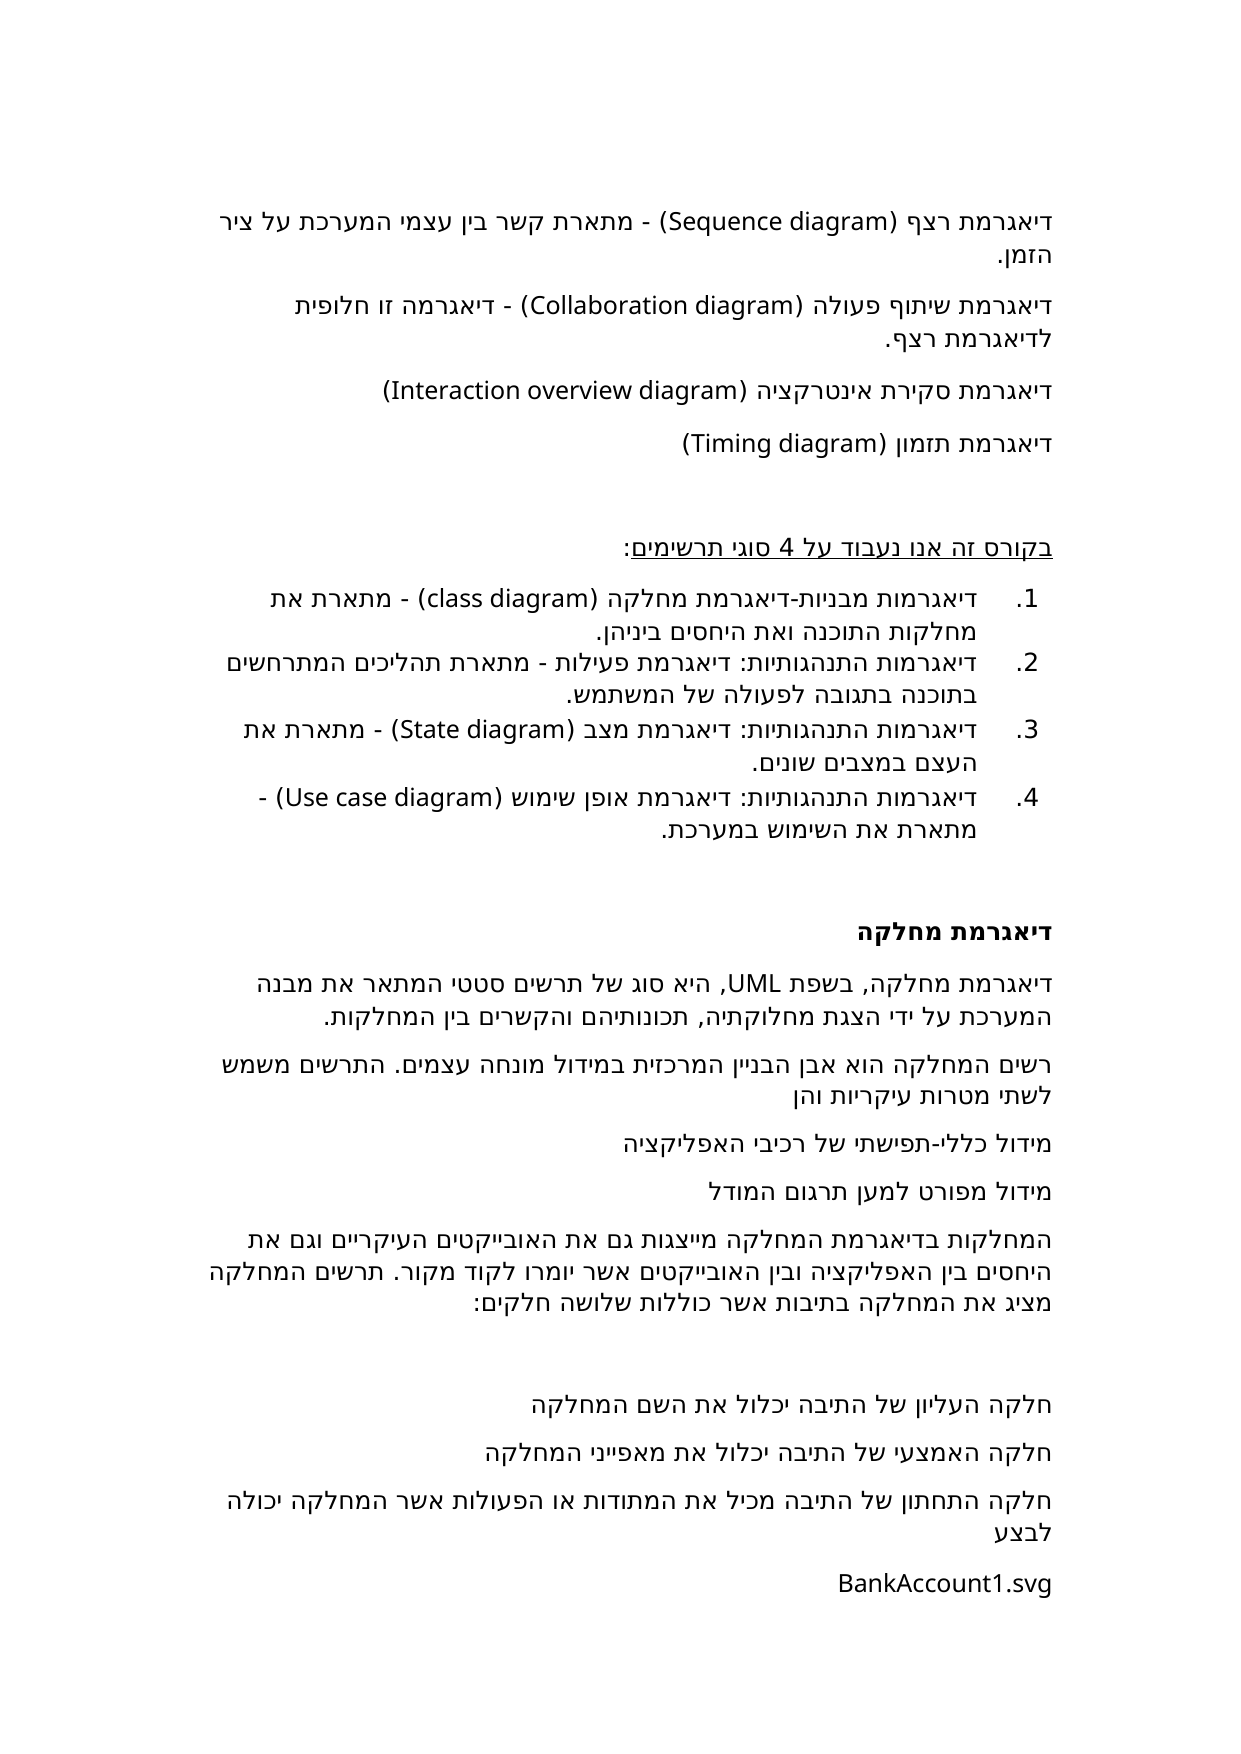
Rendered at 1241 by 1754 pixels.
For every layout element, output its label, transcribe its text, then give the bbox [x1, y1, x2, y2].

list דיאגרמות התנהגותיות: דיאגרמת פעילות - מתארת תהליכים המתרחשים בתוכנה בתגובה לפעולה של המשתמש. [187, 649, 1015, 709]
text מידול כללי-תפישתי של רכיבי האפליקציה [187, 1129, 1053, 1159]
text בקורס זה אנו נעבוד על 4 סוגי תרשימים: [187, 533, 1053, 562]
text חלקה התחתון של התיבה מכיל את המתודות או הפעולות אשר המחלקה יכולה לבצע [187, 1486, 1053, 1547]
list דיאגרמות התנהגותיות: דיאגרמת אופן שימוש (Use case diagram) - מתארת את השימוש במערכת. [187, 779, 1015, 845]
list דיאגרמות התנהגותיות: דיאגרמת מצב (State diagram) - מתארת את העצם במצבים שונים. [187, 712, 1015, 777]
text דיאגרמת רצף (Sequence diagram) - מתארת קשר בין עצמי המערכת על ציר הזמן. [187, 203, 1053, 269]
text רשים המחלקה הוא אבן הבניין המרכזית במידול מונחה עצמים. התרשים משמש לשתי מטרות עיקריות והן [187, 1050, 1053, 1111]
text חלקה העליון של התיבה יכלול את השם המחלקה [187, 1390, 1053, 1419]
text המחלקות בדיאגרמת המחלקה מייצגות גם את האובייקטים העיקריים וגם את היחסים בין האפליקציה ובין האובייקטים אשר יומרו לקוד מקור. תרשים המחלקה מציג את המחלקה בתיבות אשר כוללות שלושה חלקים: [187, 1226, 1053, 1318]
text מידול מפורט למען תרגום המודל [187, 1178, 1053, 1207]
text חלקה האמצעי של התיבה יכלול את מאפייני המחלקה [187, 1438, 1053, 1467]
text דיאגרמת מחלקה, בשפת UML, היא סוג של תרשים סטטי המתאר את מבנה המערכת על ידי הצגת מחלוקתיה, תכונותיהם והקשרים בין המחלקות. [187, 965, 1053, 1031]
text דיאגרמת תזמון (Timing diagram) [187, 426, 1053, 460]
text דיאגרמת שיתוף פעולה (Collaboration diagram) - דיאגרמה זו חלופית לדיאגרמת רצף. [187, 288, 1053, 353]
list דיאגרמות מבניות-דיאגרמת מחלקה (class diagram) - מתארת את מחלקות התוכנה ואת היחסים ביניהן. [187, 581, 1015, 646]
text BankAccount1.svg [187, 1566, 1053, 1600]
text דיאגרמת סקירת אינטרקציה (Interaction overview diagram) [187, 372, 1053, 406]
text דיאגרמת מחלקה [187, 917, 1053, 946]
